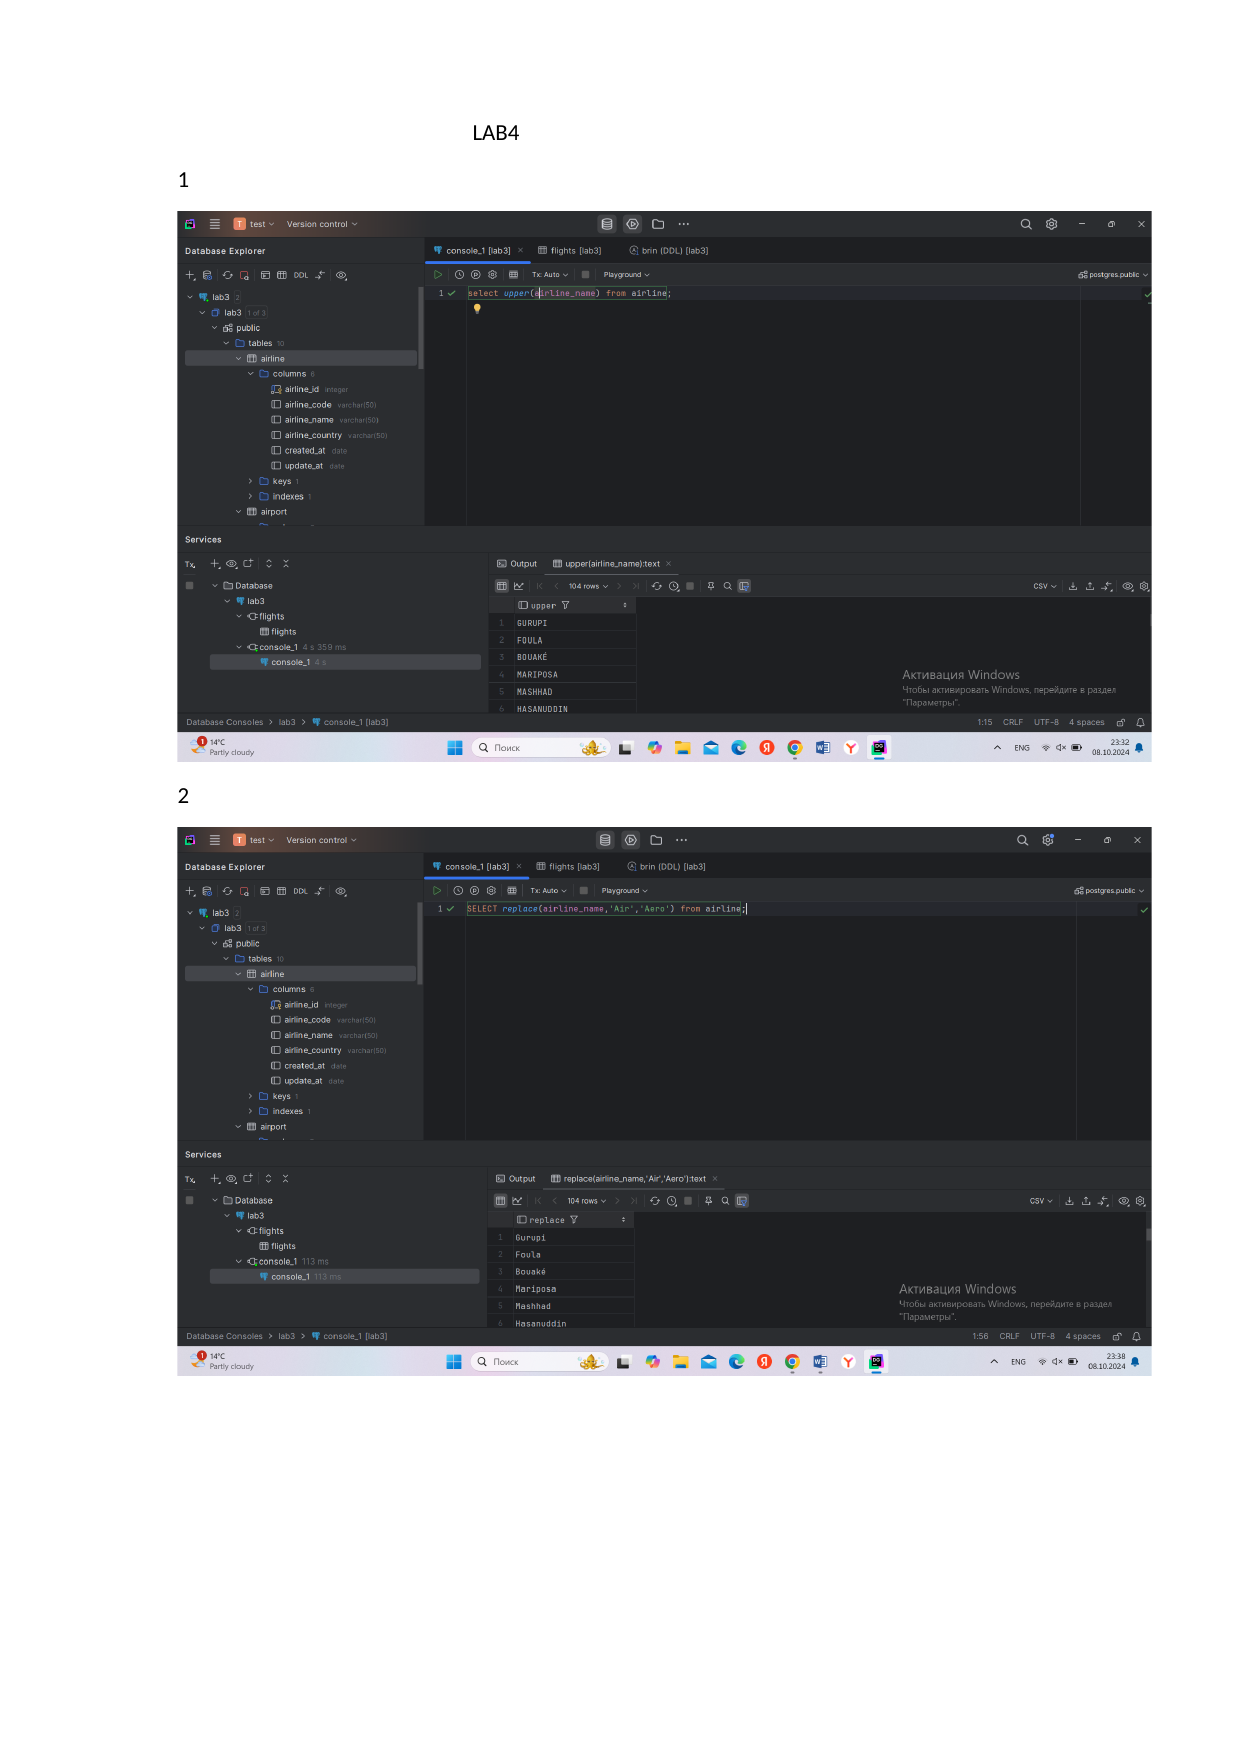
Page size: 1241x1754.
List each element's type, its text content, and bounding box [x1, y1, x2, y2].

text LAB4 [177, 118, 1152, 146]
text 2 [177, 781, 1152, 809]
text 1 [177, 165, 1152, 193]
picture [177, 827, 1152, 1376]
picture [177, 211, 1152, 762]
